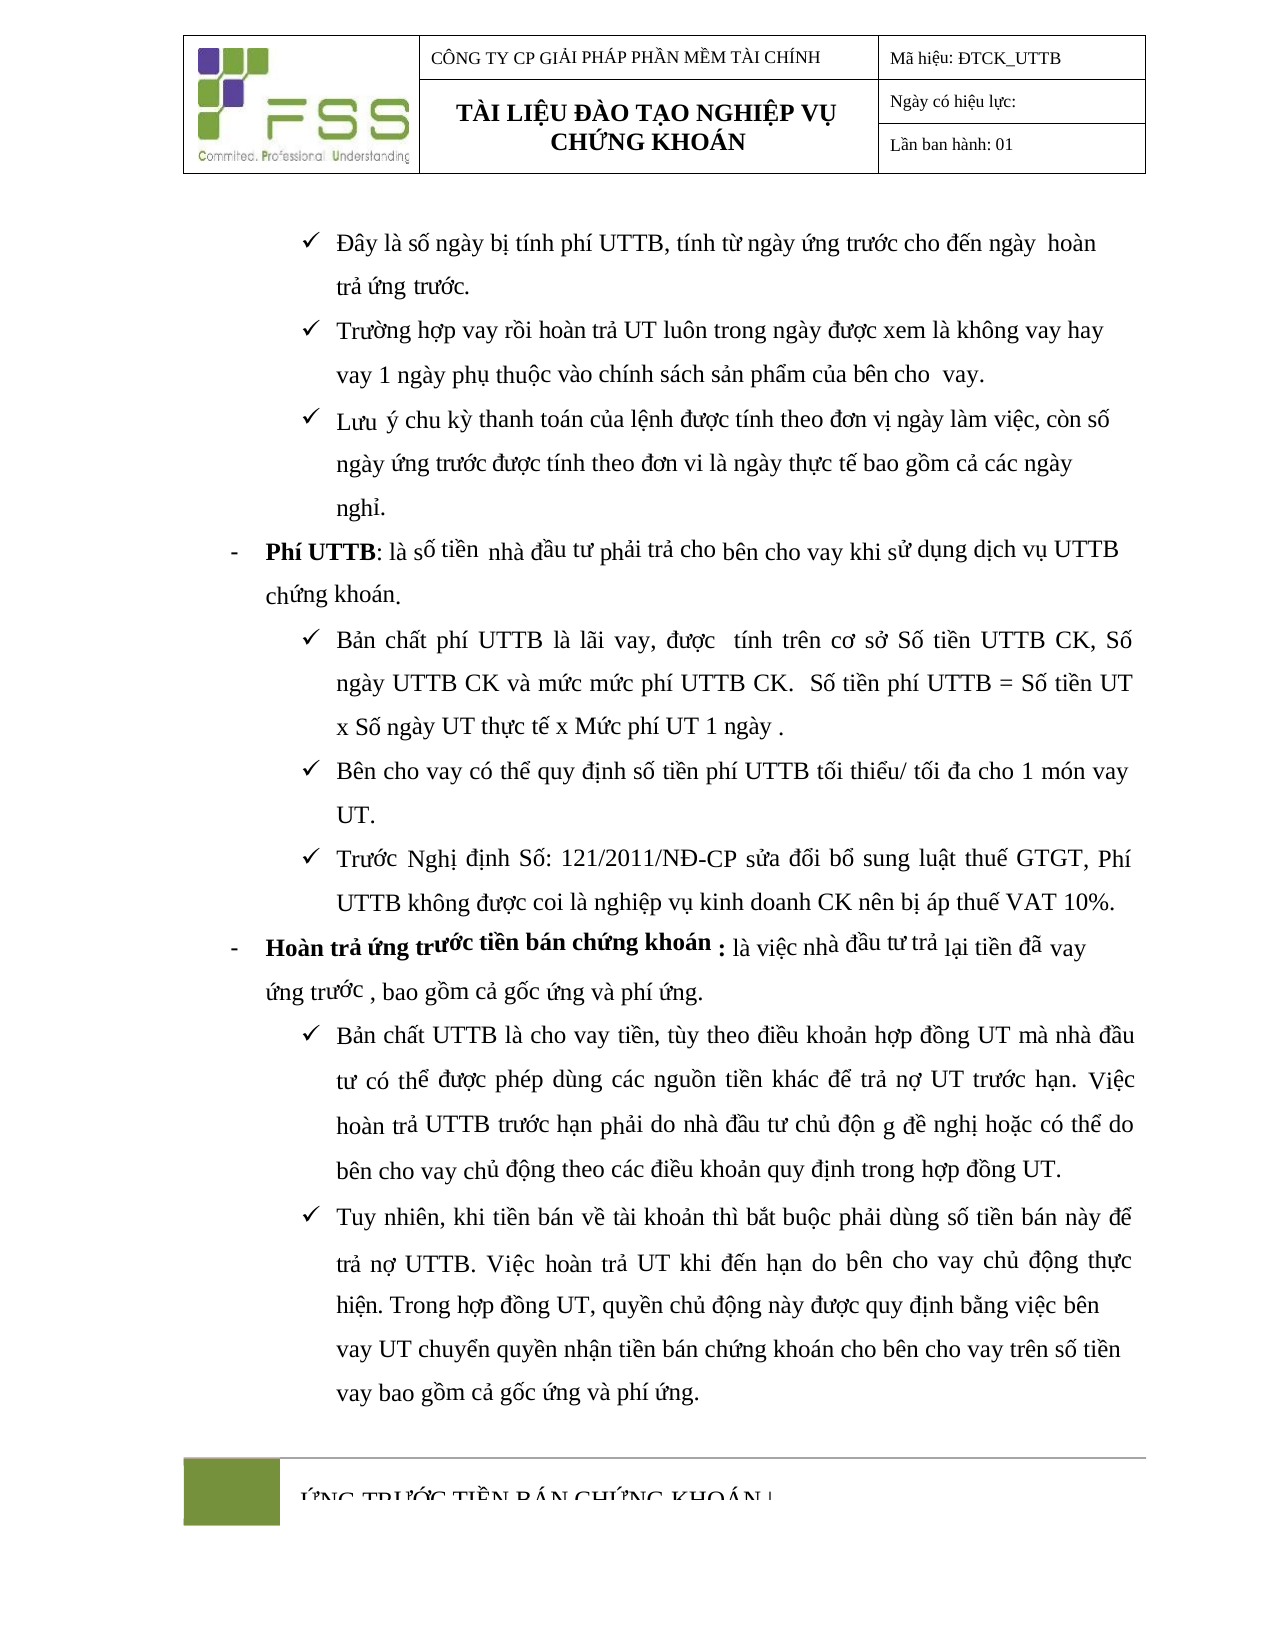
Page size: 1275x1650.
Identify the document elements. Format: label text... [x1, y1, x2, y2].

list Hoàn trả ứng trước tiền bán chứng khoán : là việc nhà đầu tư trả lại tiền đã vay [230, 927, 1169, 962]
list Lưu ý chu kỳ thanh toán của lệnh được tính theo đơn vị ngày làm việc, còn số [301, 404, 1169, 434]
list Trước Nghị định Số: 121/2011/NĐ-CP sửa đổi bổ sung luật thuế GTGT, Phí [301, 843, 1169, 873]
text vay bao gồm cả gốc ứng và phí ứng. [336, 1377, 1169, 1407]
text chứng khoán. [265, 579, 1169, 610]
list Bản chất UTTB là cho vay tiền, tùy theo điều khoản hợp đồng UT mà nhà đầu tư có thể được phép dùng các nguồn tiền khác để trả nợ UT trước hạn. Việc hoàn trả UTTB trước hạn phải do nhà đầu tư chủ độn g đề nghị hoặc có thể do bên cho vay chủ động theo các điều khoản quy định trong hợp đồng UT. [301, 1020, 1135, 1185]
list Bản chất phí UTTB là lãi vay, được tính trên cơ sở Số tiền UTTB CK, Số ngày UTTB CK và mức mức phí UTTB CK. Số tiền phí UTTB = Số tiền UT x Số ngày UT thực tế x Mức phí UT 1 ngày . [301, 625, 1133, 741]
list Trường hợp vay rồi hoàn trả UT luôn trong ngày được xem là không vay hay vay 1 ngày phụ thuộc vào chính sách sản phẩm của bên cho vay. [301, 315, 1129, 389]
text ngày ứng trước được tính theo đơn vi là ngày thực tế bao gồm cả các ngày nghỉ. [336, 448, 1121, 522]
picture [198, 48, 410, 164]
text UT. [336, 800, 1169, 829]
list Đây là số ngày bị tính phí UTTB, tính từ ngày ứng trước cho đến ngày hoàn trả ứng trước. [301, 228, 1129, 301]
list Tuy nhiên, khi tiền bán về tài khoản thì bắt buộc phải dùng số tiền bán này để trả nợ UTTB. Việc hoàn trả UT khi đến hạn do bên cho vay chủ động thực hiện. Trong hợp đồng UT, quyền chủ động này được quy định bằng việc bên [301, 1202, 1132, 1319]
list Bên cho vay có thể quy định số tiền phí UTTB tối thiểu/ tối đa cho 1 món vay [301, 756, 1169, 785]
list Phí UTTB: là số tiền nhà đầu tư phải trả cho bên cho vay khi sử dụng dịch vụ UTTB [230, 536, 1169, 566]
text UTTB không được coi là nghiệp vụ kinh doanh CK nên bị áp thuế VAT 10%. [336, 887, 1169, 917]
text vay UT chuyển quyền nhận tiền bán chứng khoán cho bên cho vay trên số tiền [336, 1334, 1169, 1363]
text ứng trước , bao gồm cả gốc ứng và phí ứng. [265, 974, 1169, 1006]
